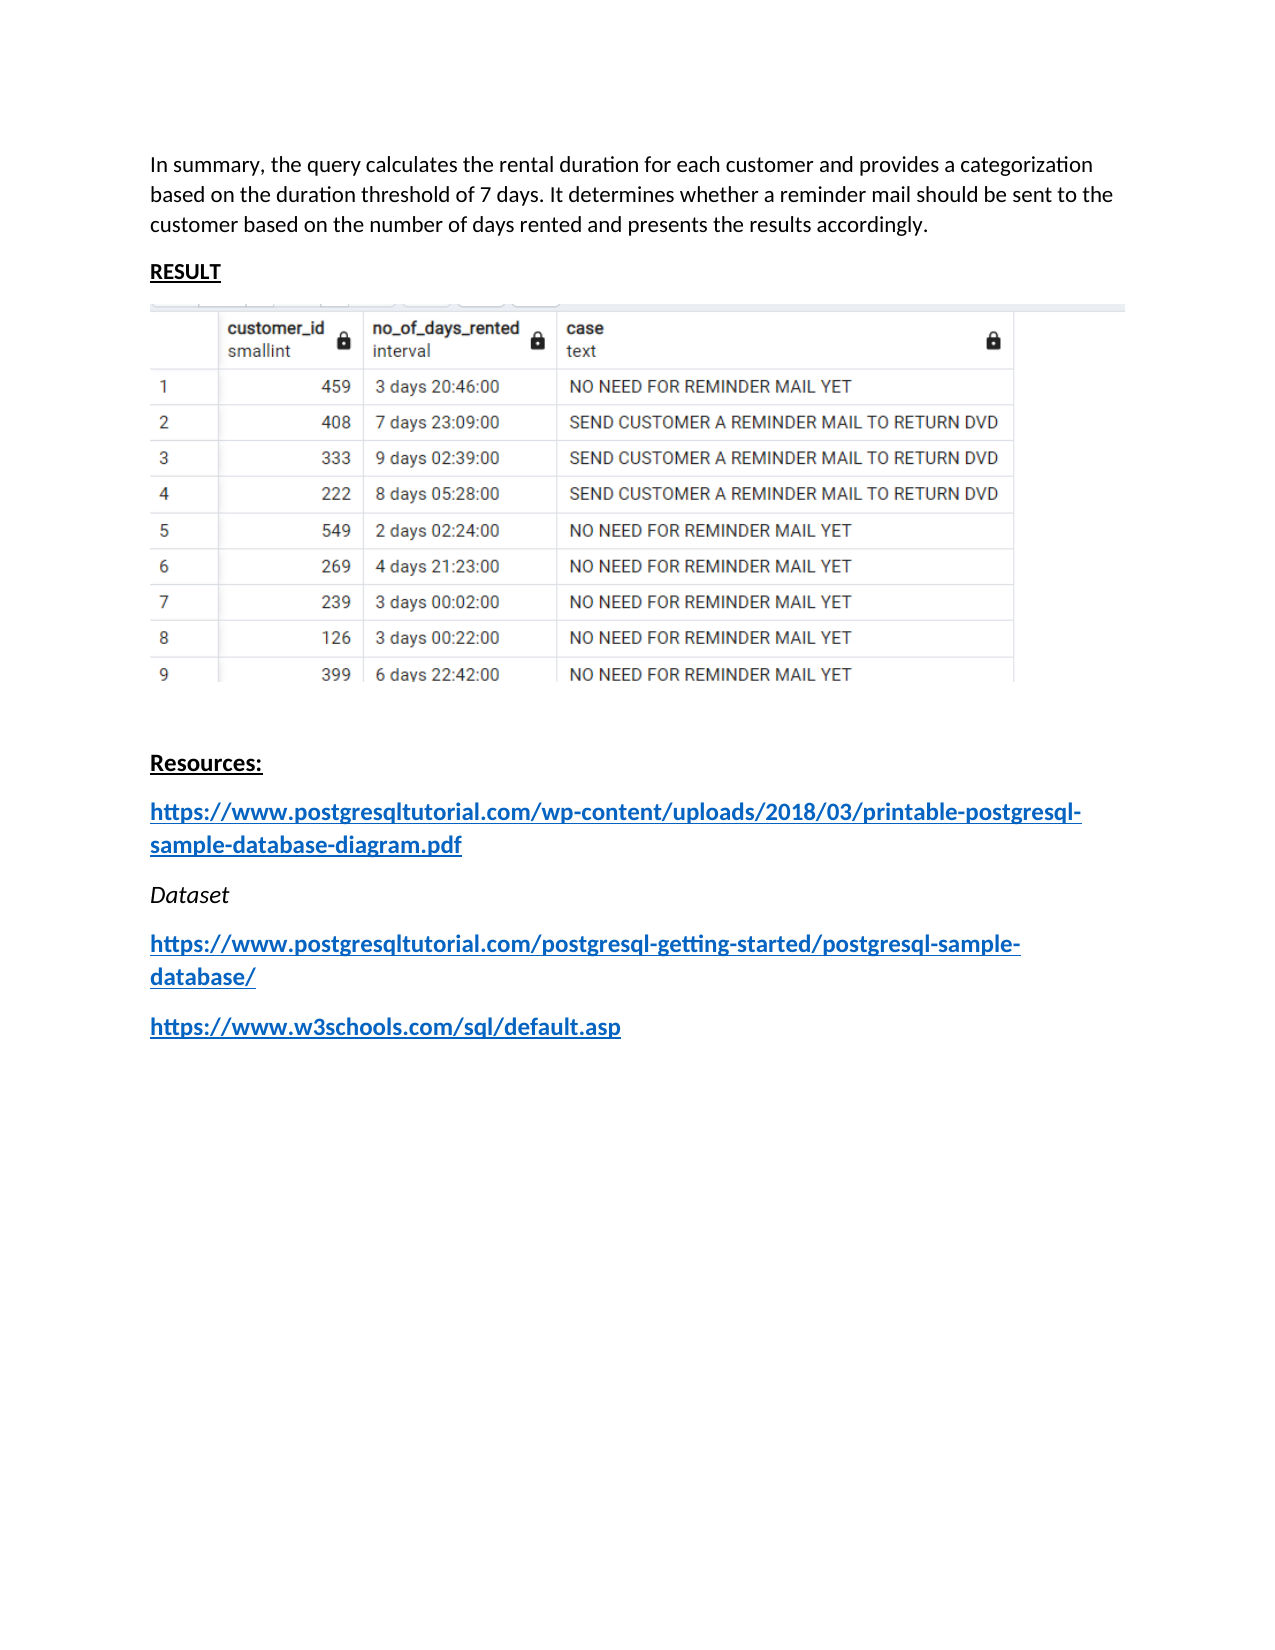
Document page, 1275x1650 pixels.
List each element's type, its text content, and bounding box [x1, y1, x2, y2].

text RESULT [150, 257, 1125, 285]
text Resources: [150, 747, 1125, 777]
text https://www.postgresqltutorial.com/wp-content/uploads/2018/03/printable-postgresql-sample-database-diagram.pdf [150, 797, 1125, 860]
text https://www.postgresqltutorial.com/postgresql-getting-started/postgresql-sample-database/ [150, 929, 1125, 992]
text https://www.w3schools.com/sql/default.asp [150, 1011, 1125, 1042]
text In summary, the query calculates the rental duration for each customer and provides a categorization based on the duration threshold of 7 days. It determines whether a reminder mail should be sent to the customer based on the number of days rented and presents the results accordingly. [150, 150, 1125, 238]
text Dataset [150, 879, 1125, 909]
picture [150, 304, 1125, 682]
